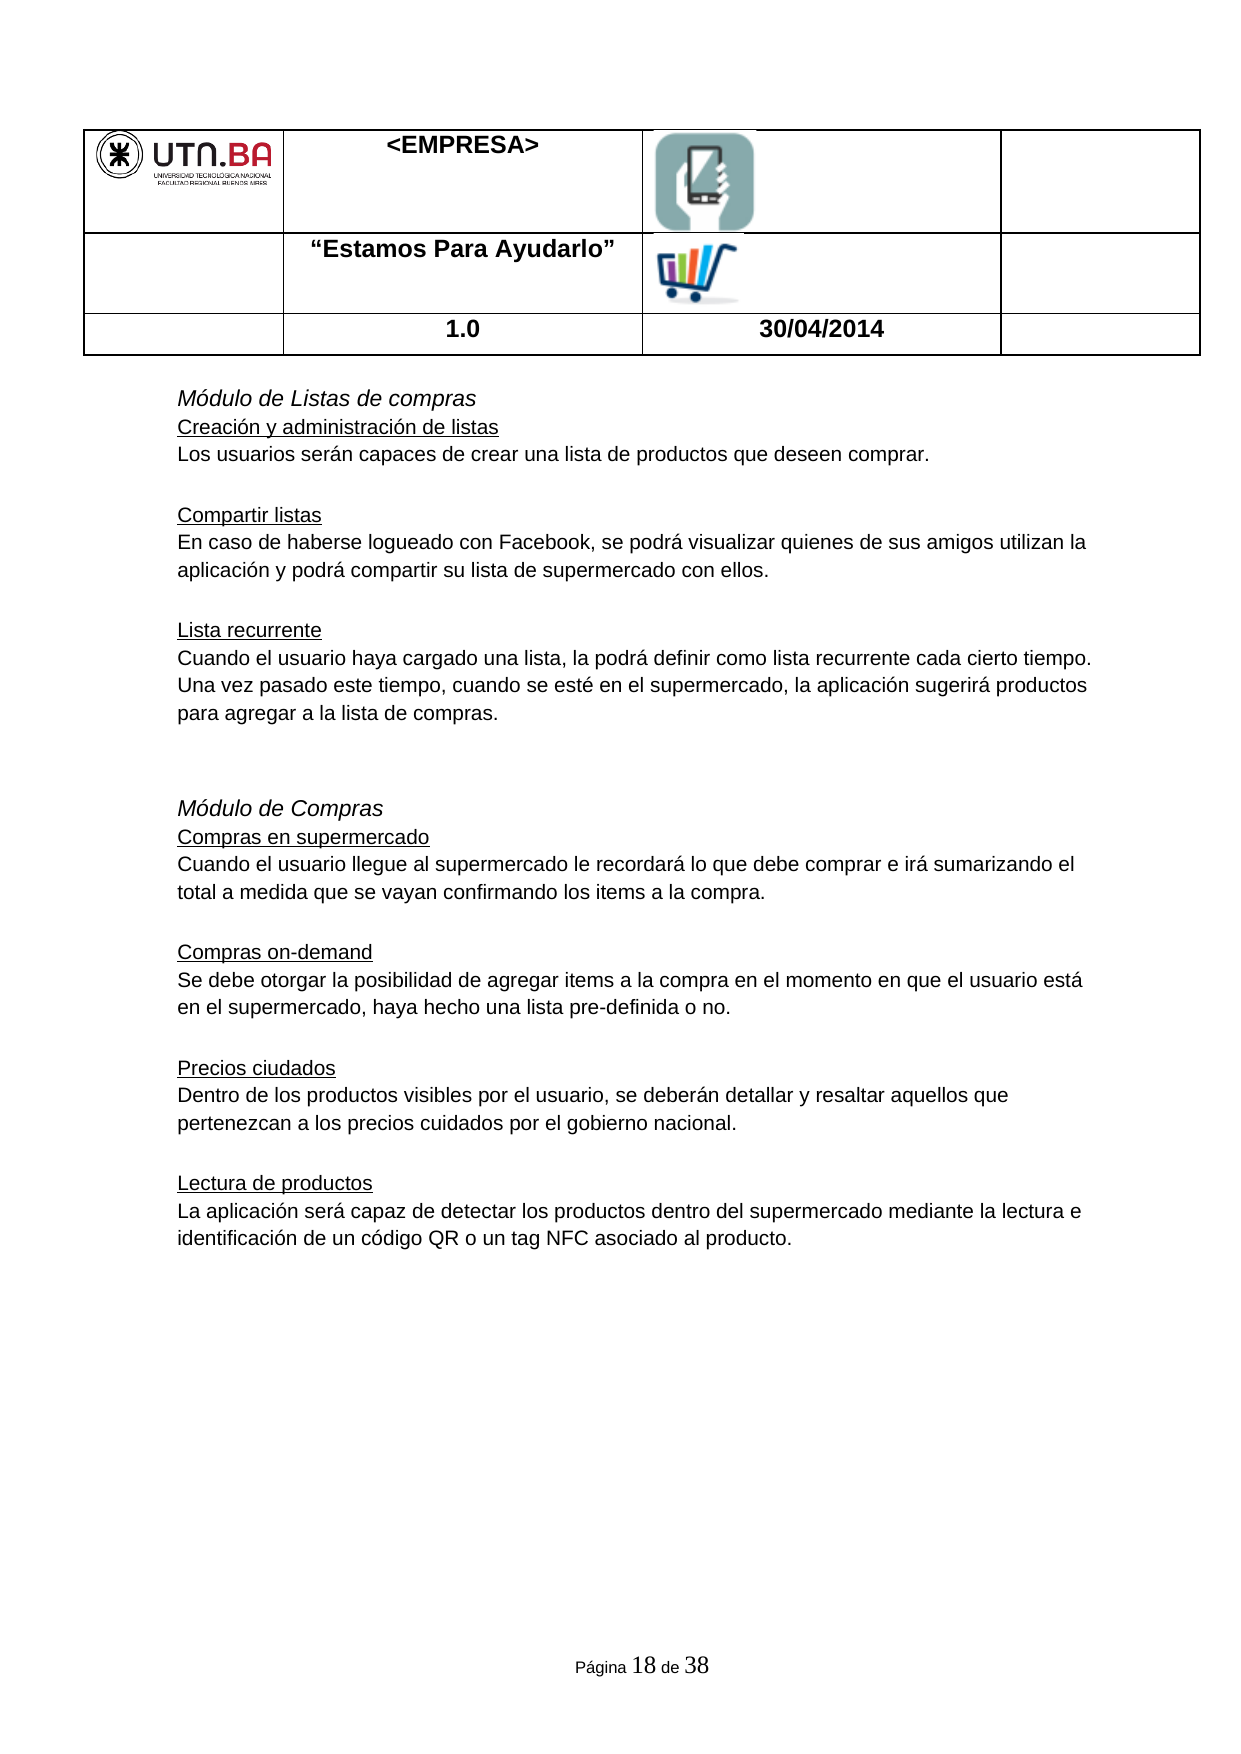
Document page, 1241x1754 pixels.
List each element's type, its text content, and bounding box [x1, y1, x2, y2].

text Módulo de Compras [177, 794, 1107, 821]
text Lista recurrente [177, 618, 1107, 642]
text Compras on-demand [177, 940, 1107, 964]
picture [653, 233, 744, 311]
text Precios ciudados [177, 1056, 1107, 1080]
picture [96, 130, 271, 185]
text En caso de haberse logueado con Facebook, se podrá visualizar quienes de sus amigos utilizan la aplicación y podrá compartir su lista de supermercado con ellos. [177, 530, 1107, 582]
text Se debe otorgar la posibilidad de agregar items a la compra en el momento en que el usuario está en el supermercado, haya hecho una lista pre-definida o no. [177, 968, 1107, 1019]
text Dentro de los productos visibles por el usuario, se deberán detallar y resaltar aquellos que pertenezcan a los precios cuidados por el gobierno nacional. [177, 1083, 1107, 1135]
text Cuando el usuario llegue al supermercado le recordará lo que debe comprar e irá sumarizando el total a medida que se vayan confirmando los items a la compra. [177, 852, 1107, 904]
text La aplicación será capaz de detectar los productos dentro del supermercado mediante la lectura e identificación de un código QR o un tag NFC asociado al producto. [177, 1199, 1107, 1250]
text Creación y administración de listas [177, 415, 1107, 439]
text Módulo de Listas de compras [177, 384, 1107, 411]
text Los usuarios serán capaces de crear una lista de productos que deseen comprar. [177, 442, 1107, 466]
text Compras en supermercado [177, 825, 1107, 849]
text Compartir listas [177, 503, 1107, 527]
text Lectura de productos [177, 1171, 1107, 1195]
picture [653, 130, 757, 232]
text Cuando el usuario haya cargado una lista, la podrá definir como lista recurrente cada cierto tiempo. Una vez pasado este tiempo, cuando se esté en el supermercado, la aplicación sugerirá productos para agregar a la lista de compras. [177, 646, 1107, 725]
